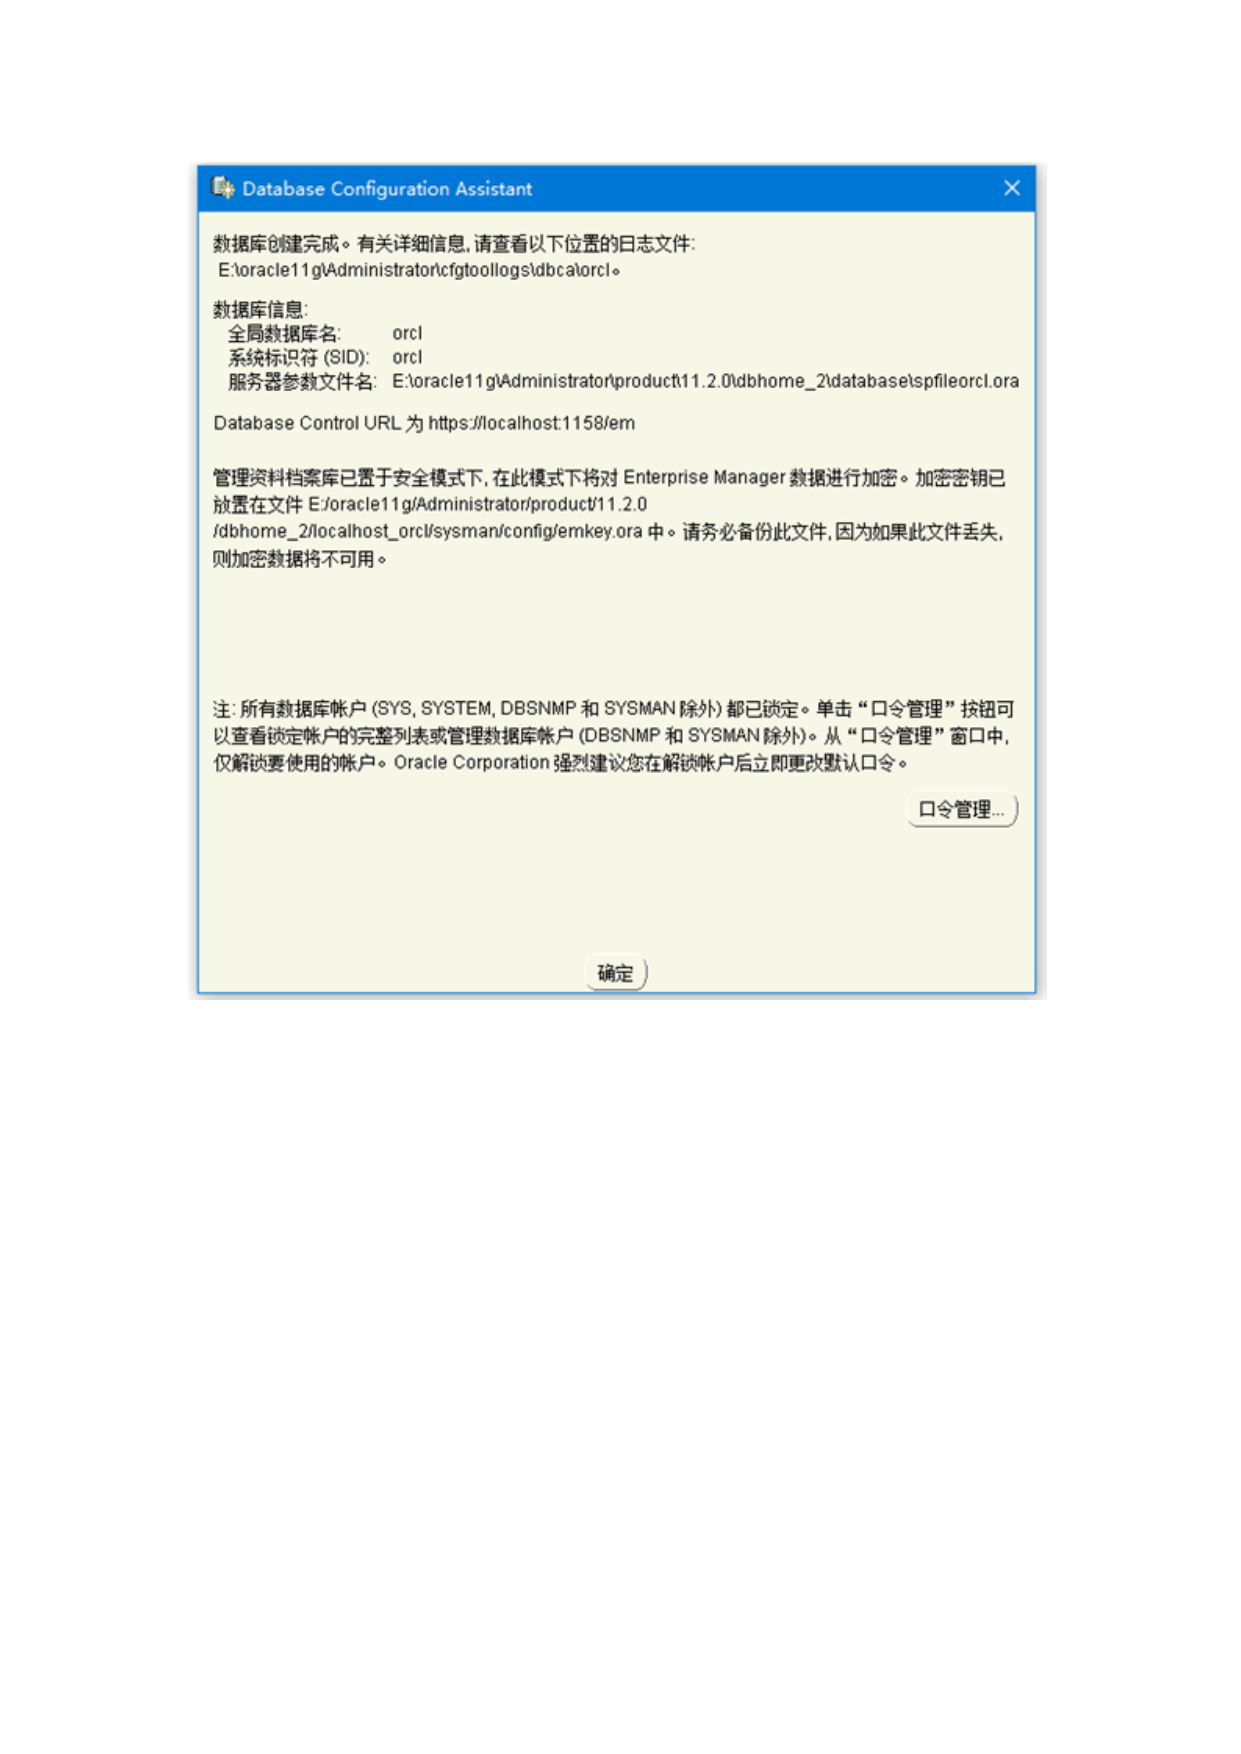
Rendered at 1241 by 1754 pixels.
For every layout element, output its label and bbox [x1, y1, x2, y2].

picture [187, 162, 1047, 1000]
